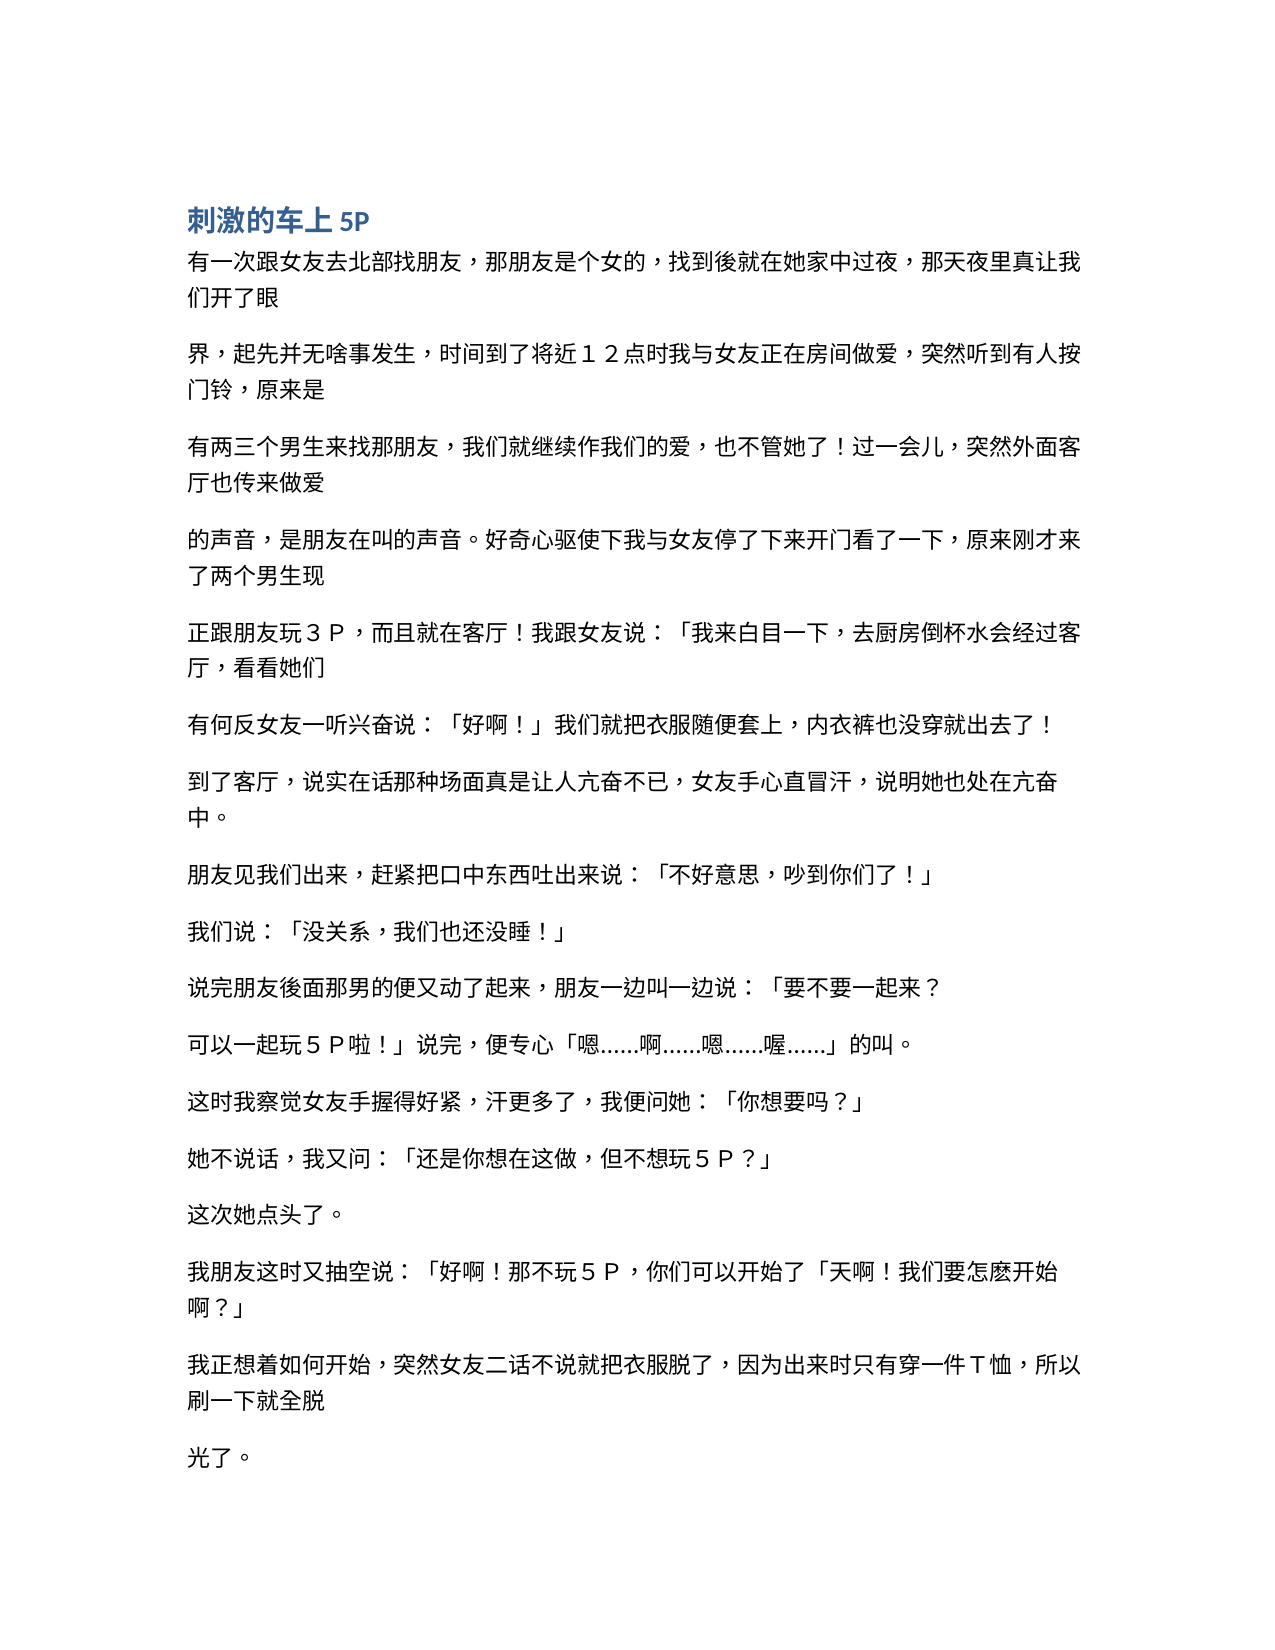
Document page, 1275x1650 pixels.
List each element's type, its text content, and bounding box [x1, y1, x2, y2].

text 这时我察觉女友手握得好紧，汗更多了，我便问她：「你想要吗？」 [187, 1086, 1087, 1117]
text 我们说：「没关系，我们也还没睡！」 [187, 915, 1087, 947]
text 有一次跟女友去北部找朋友，那朋友是个女的，找到後就在她家中过夜，那天夜里真让我们开了眼 [187, 246, 1087, 313]
text 我朋友这时又抽空说：「好啊！那不玩５Ｐ，你们可以开始了「天啊！我们要怎麽开始啊？」 [187, 1256, 1087, 1323]
subtitle 刺激的车上5P [187, 200, 1087, 240]
text 有两三个男生来找那朋友，我们就继续作我们的爱，也不管她了！过一会儿，突然外面客厅也传来做爱 [187, 431, 1087, 498]
text 我正想着如何开始，突然女友二话不说就把衣服脱了，因为出来时只有穿一件Ｔ恤，所以刷一下就全脱 [187, 1349, 1087, 1416]
text 她不说话，我又问：「还是你想在这做，但不想玩５Ｐ？」 [187, 1142, 1087, 1174]
text 光了。 [187, 1441, 1087, 1473]
text 这次她点头了。 [187, 1199, 1087, 1231]
text 朋友见我们出来，赶紧把口中东西吐出来说：「不好意思，吵到你们了！」 [187, 859, 1087, 890]
text 有何反女友一听兴奋说：「好啊！」我们就把衣服随便套上，内衣裤也没穿就出去了！ [187, 709, 1087, 740]
text 说完朋友後面那男的便又动了起来，朋友一边叫一边说：「要不要一起来？ [187, 972, 1087, 1003]
text 的声音，是朋友在叫的声音。好奇心驱使下我与女友停了下来开门看了一下，原来刚才来了两个男生现 [187, 524, 1087, 591]
text 到了客厅，说实在话那种场面真是让人亢奋不已，女友手心直冒汗，说明她也处在亢奋中。 [187, 766, 1087, 833]
text 可以一起玩５Ｐ啦！」说完，便专心「嗯……啊……嗯……喔……」的叫。 [187, 1029, 1087, 1060]
text 界，起先并无啥事发生，时间到了将近１２点时我与女友正在房间做爱，突然听到有人按门铃，原来是 [187, 338, 1087, 406]
text 正跟朋友玩３Ｐ，而且就在客厅！我跟女友说：「我来白目一下，去厨房倒杯水会经过客厅，看看她们 [187, 616, 1087, 684]
